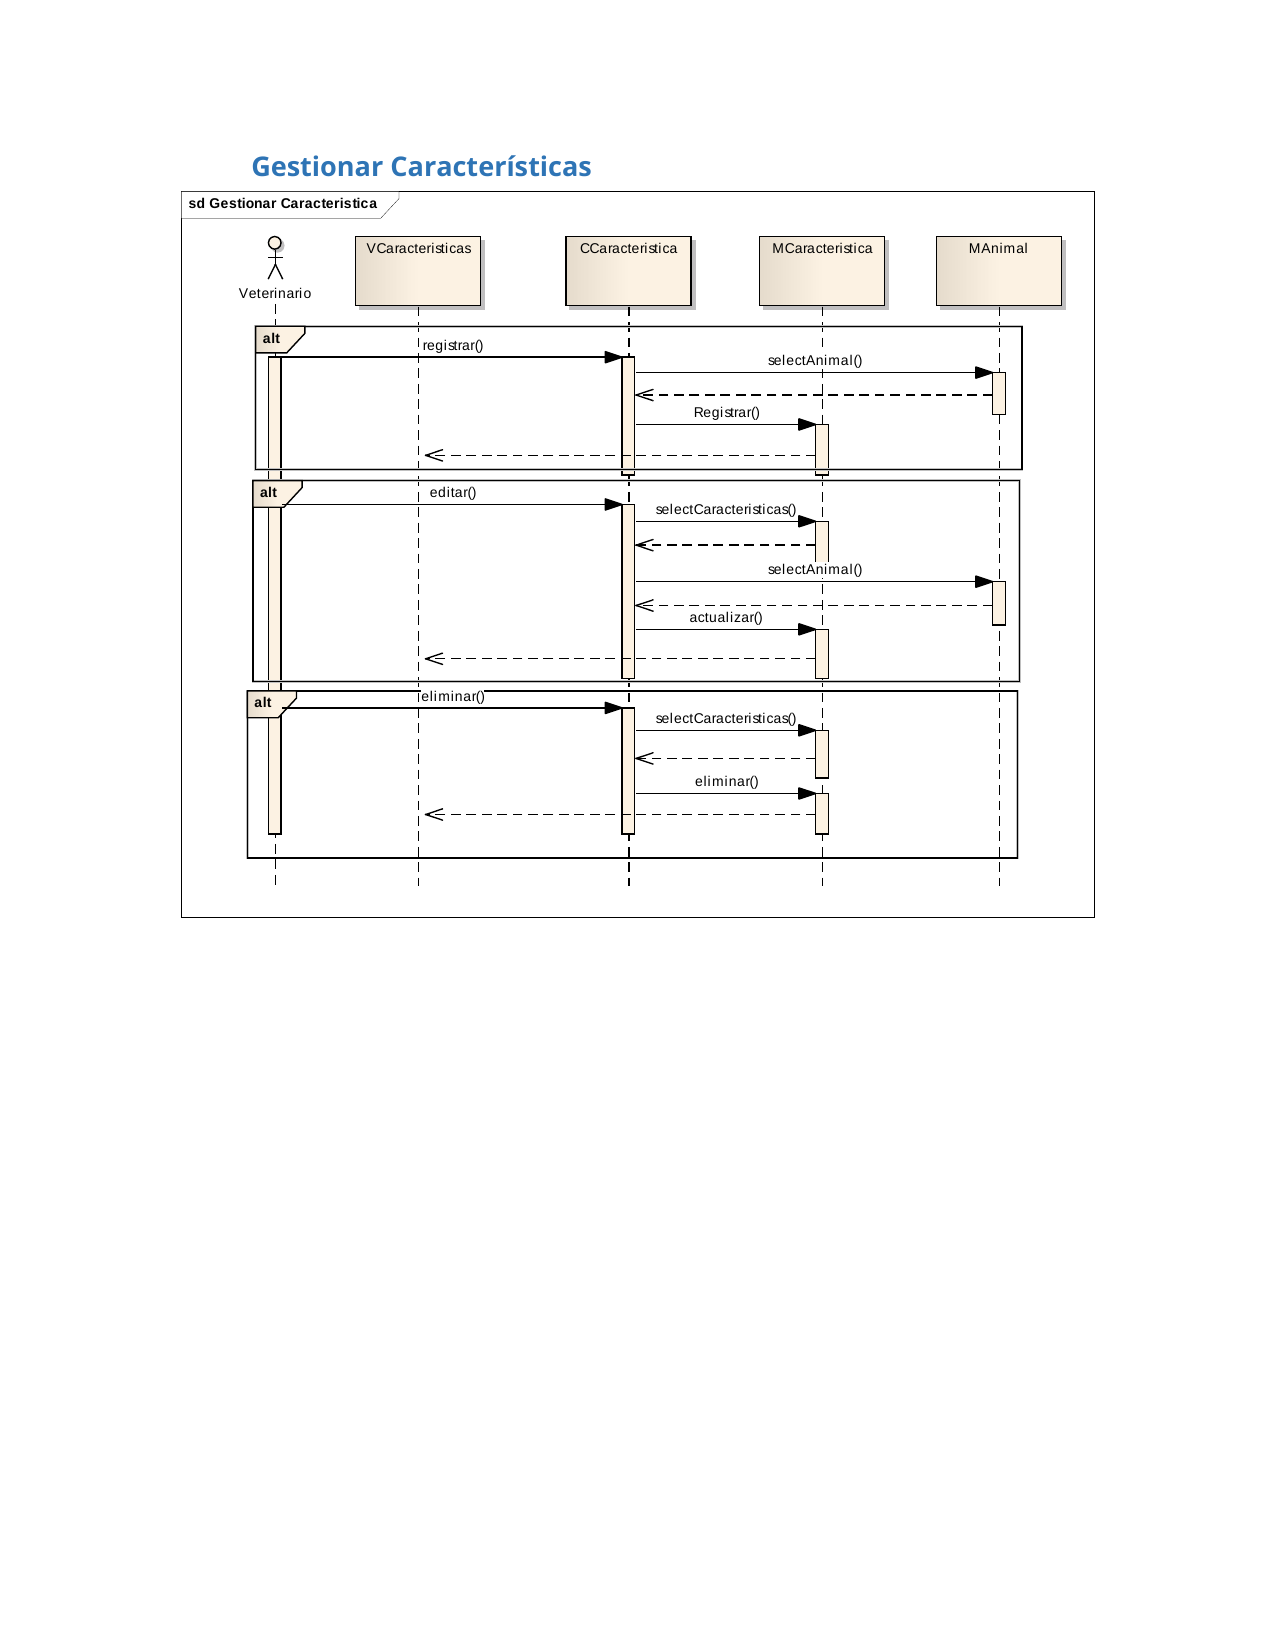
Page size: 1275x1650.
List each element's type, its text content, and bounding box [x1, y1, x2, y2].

subtitle Gestionar Características [177, 148, 1098, 184]
